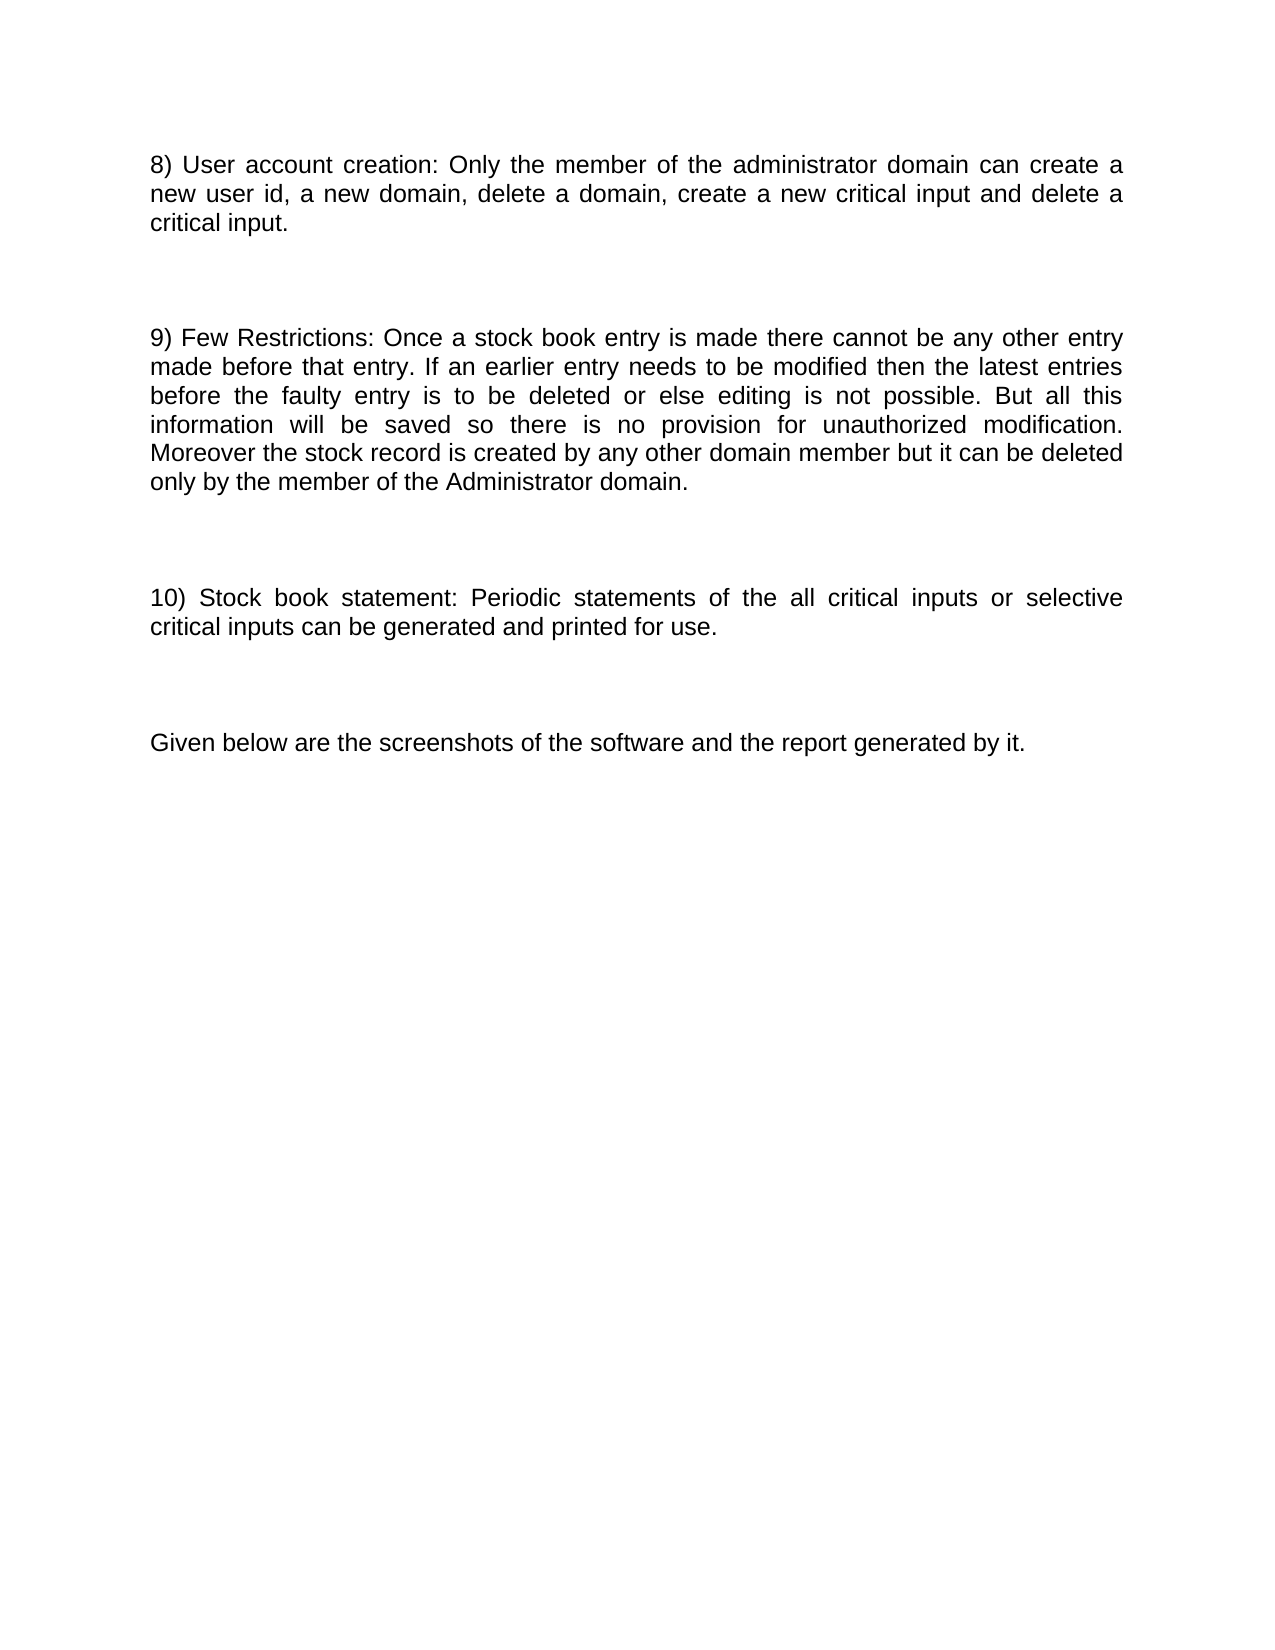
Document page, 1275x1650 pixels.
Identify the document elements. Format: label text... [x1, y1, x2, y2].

text 10) Stock book statement: Periodic statements of the all critical inputs or selective critical inputs can be generated and printed for use. [150, 583, 1125, 640]
text Given below are the screenshots of the software and the report generated by it. [150, 727, 1125, 756]
text 8) User account creation: Only the member of the administrator domain can create a new user id, a new domain, delete a domain, create a new critical input and delete a critical input. [150, 150, 1125, 236]
text 9) Few Restrictions: Once a stock book entry is made there cannot be any other entry made before that entry. If an earlier entry needs to be modified then the latest entries before the faulty entry is to be deleted or else editing is not possible. But all this information will be saved so there is no provision for unauthorized modification. Moreover the stock record is created by any other domain member but it can be deleted only by the member of the Administrator domain. [150, 323, 1125, 496]
